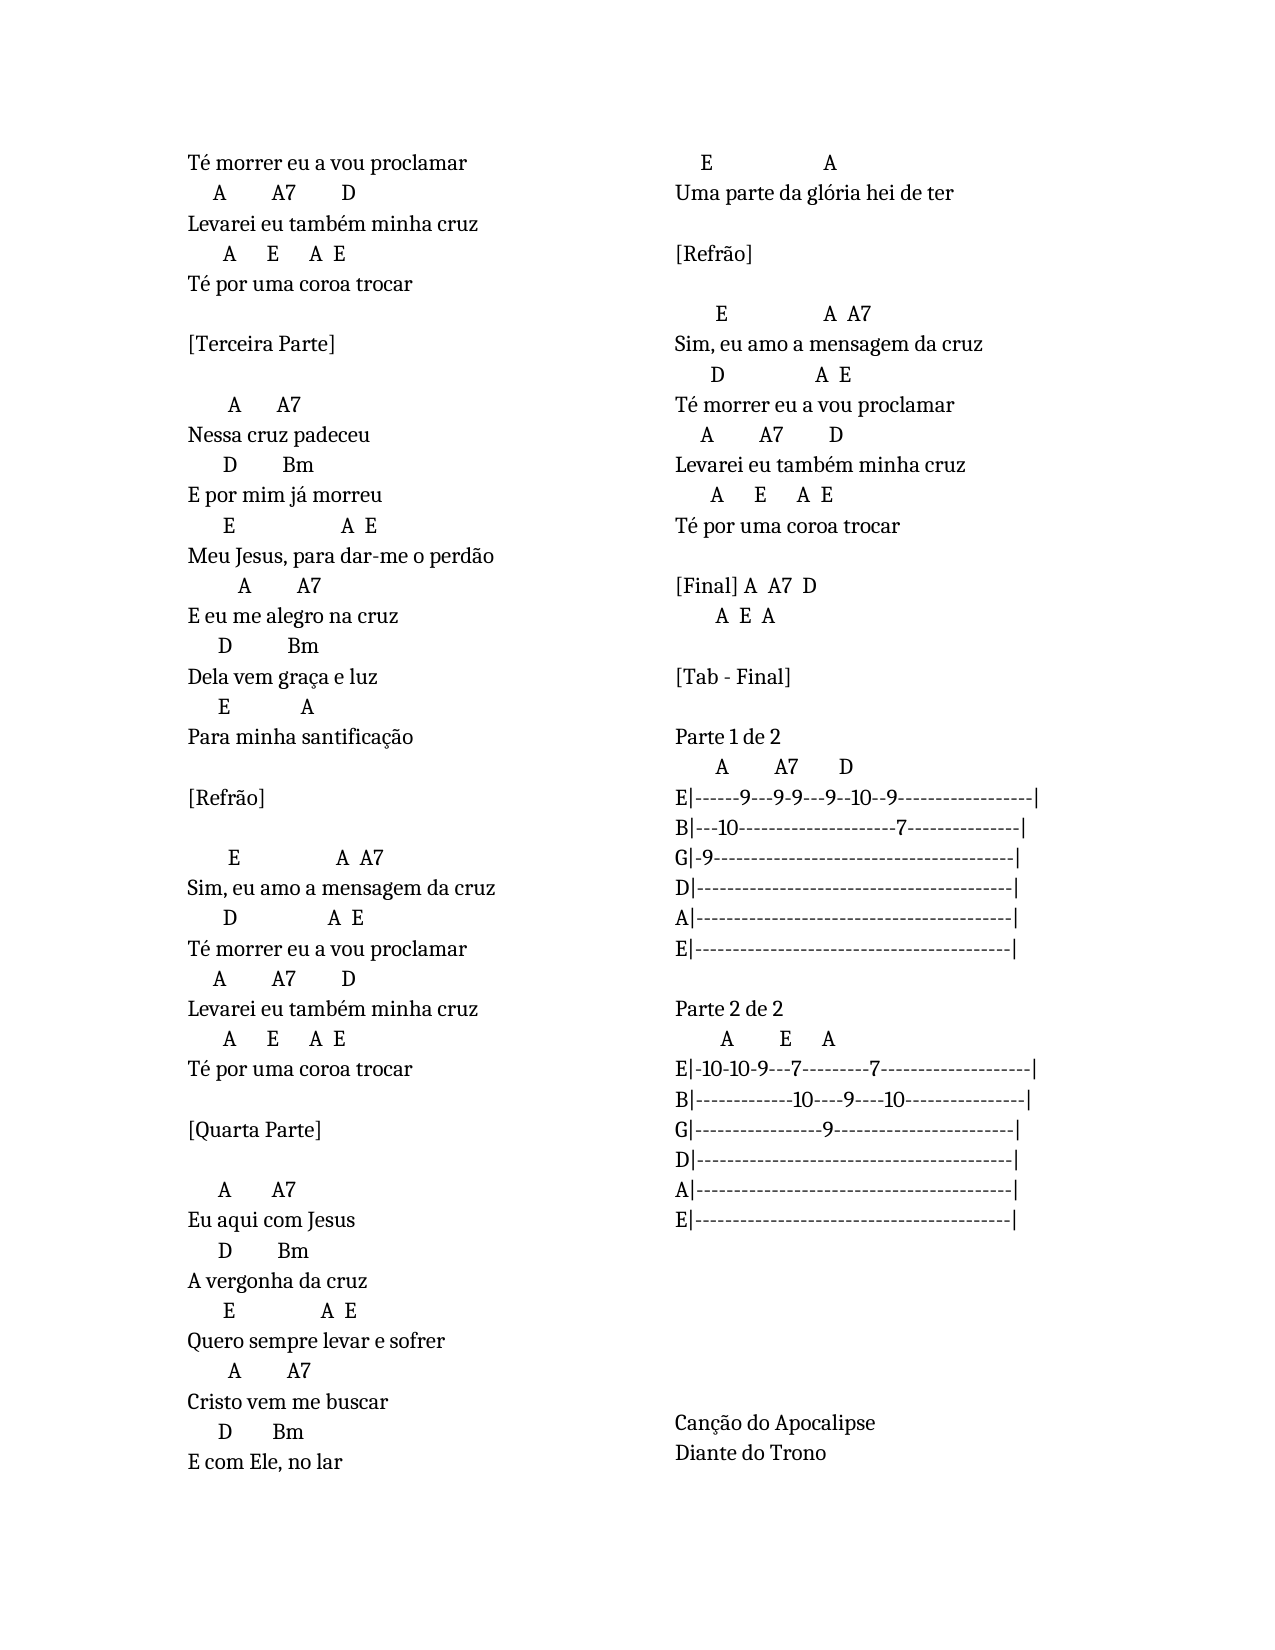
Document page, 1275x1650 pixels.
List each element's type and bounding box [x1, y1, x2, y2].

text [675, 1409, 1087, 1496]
text [187, 150, 600, 1475]
text [675, 150, 1087, 1385]
